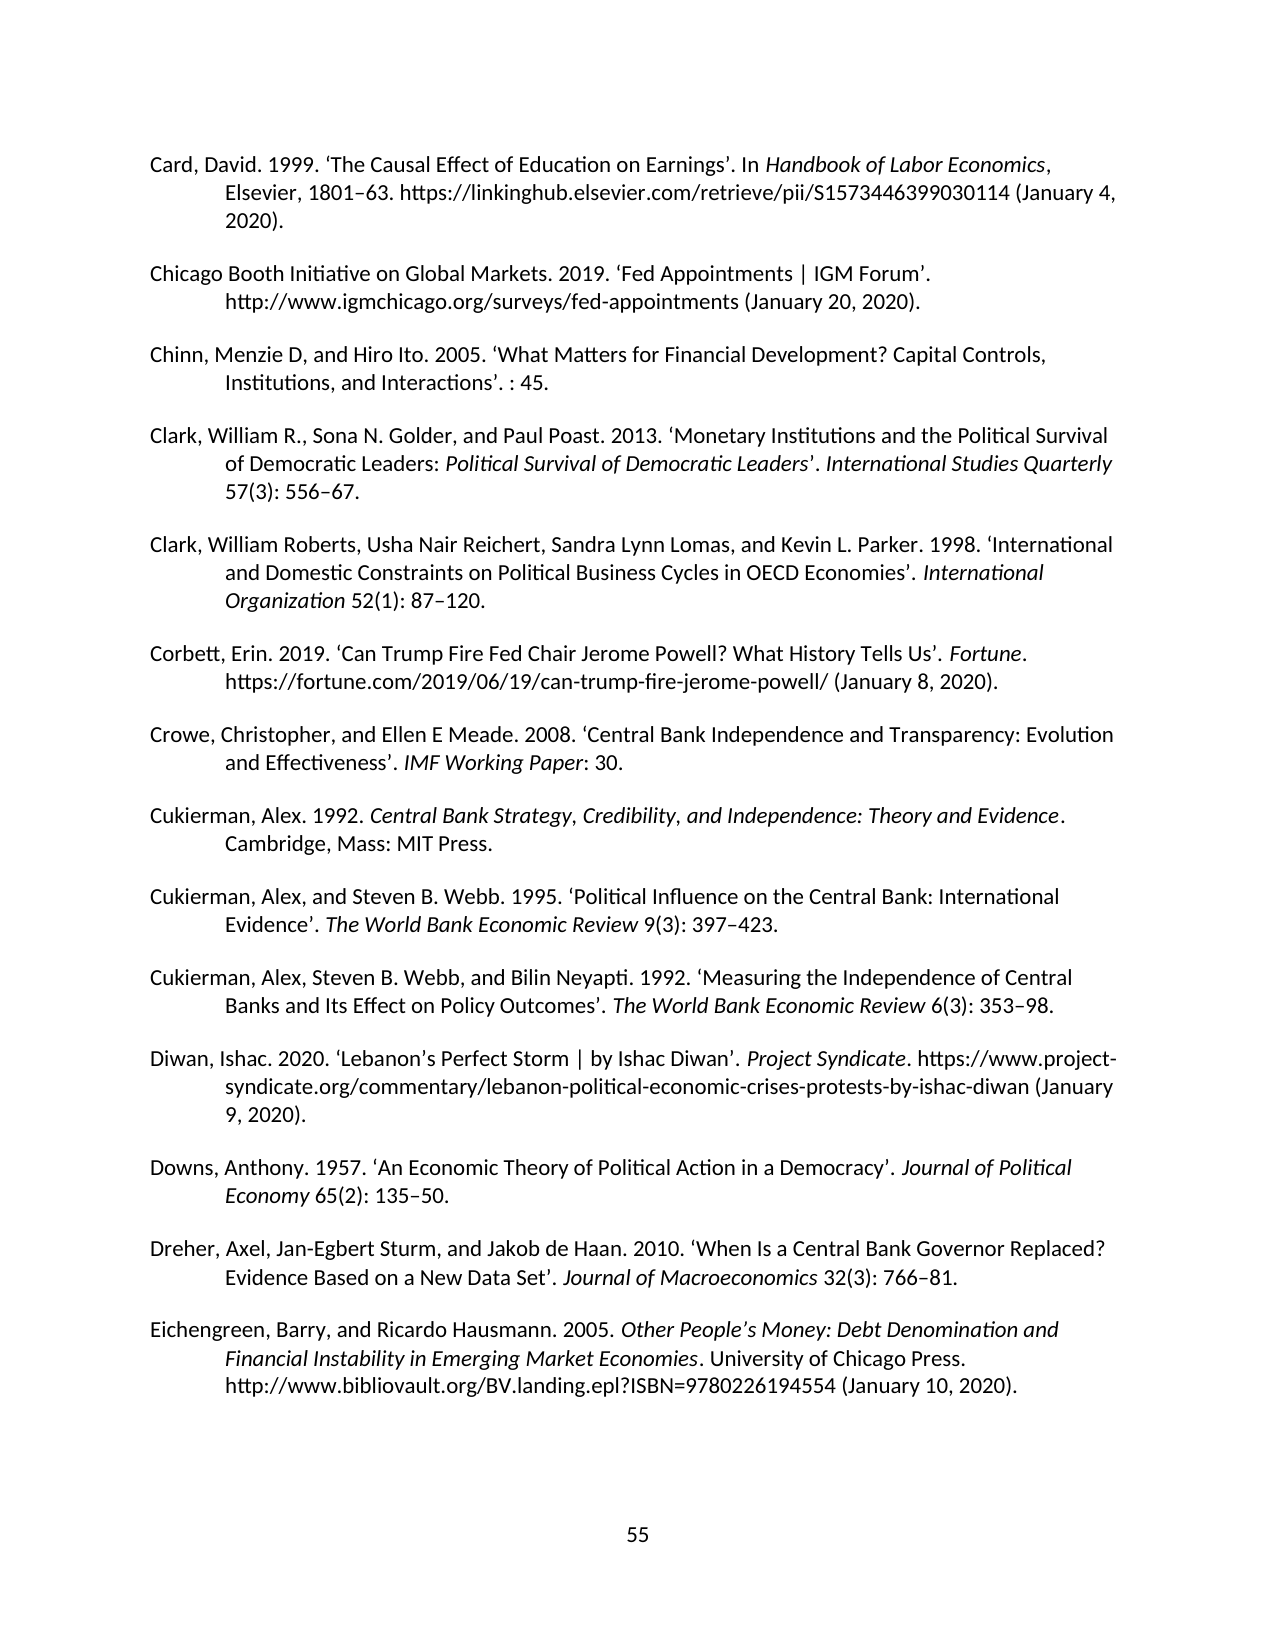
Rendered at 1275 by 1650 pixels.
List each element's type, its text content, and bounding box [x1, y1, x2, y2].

text Dreher, Axel, Jan-Egbert Sturm, and Jakob de Haan. 2010. ‘When Is a Central Bank Governor Replaced? Evidence Based on a New Data Set’. Journal of Macroeconomics 32(3): 766–81. [150, 1234, 1125, 1291]
text Clark, William R., Sona N. Golder, and Paul Poast. 2013. ‘Monetary Institutions and the Political Survival of Democratic Leaders: Political Survival of Democratic Leaders’. International Studies Quarterly 57(3): 556–67. [150, 421, 1125, 505]
text Crowe, Christopher, and Ellen E Meade. 2008. ‘Central Bank Independence and Transparency: Evolution and Effectiveness’. IMF Working Paper: 30. [150, 720, 1125, 776]
text Corbett, Erin. 2019. ‘Can Trump Fire Fed Chair Jerome Powell? What History Tells Us’. Fortune. https://fortune.com/2019/06/19/can-trump-fire-jerome-powell/ (January 8, 2020). [150, 639, 1125, 695]
text Clark, William Roberts, Usha Nair Reichert, Sandra Lynn Lomas, and Kevin L. Parker. 1998. ‘International and Domestic Constraints on Political Business Cycles in OECD Economies’. International Organization 52(1): 87–120. [150, 530, 1125, 614]
text Eichengreen, Barry, and Ricardo Hausmann. 2005. Other People’s Money: Debt Denomination and Financial Instability in Emerging Market Economies. University of Chicago Press. http://www.bibliovault.org/BV.landing.epl?ISBN=9780226194554 (January 10, 2020). [150, 1316, 1125, 1400]
text Chicago Booth Initiative on Global Markets. 2019. ‘Fed Appointments | IGM Forum’. http://www.igmchicago.org/surveys/fed-appointments (January 20, 2020). [150, 259, 1125, 315]
text Cukierman, Alex, Steven B. Webb, and Bilin Neyapti. 1992. ‘Measuring the Independence of Central Banks and Its Effect on Policy Outcomes’. The World Bank Economic Review 6(3): 353–98. [150, 963, 1125, 1019]
text Card, David. 1999. ‘The Causal Effect of Education on Earnings’. In Handbook of Labor Economics, Elsevier, 1801–63. https://linkinghub.elsevier.com/retrieve/pii/S1573446399030114 (January 4, 2020). [150, 150, 1125, 234]
text Downs, Anthony. 1957. ‘An Economic Theory of Political Action in a Democracy’. Journal of Political Economy 65(2): 135–50. [150, 1153, 1125, 1209]
text Cukierman, Alex, and Steven B. Webb. 1995. ‘Political Influence on the Central Bank: International Evidence’. The World Bank Economic Review 9(3): 397–423. [150, 882, 1125, 938]
text Chinn, Menzie D, and Hiro Ito. 2005. ‘What Matters for Financial Development? Capital Controls, Institutions, and Interactions’. : 45. [150, 340, 1125, 396]
text Cukierman, Alex. 1992. Central Bank Strategy, Credibility, and Independence: Theory and Evidence. Cambridge, Mass: MIT Press. [150, 801, 1125, 857]
text Diwan, Ishac. 2020. ‘Lebanon’s Perfect Storm | by Ishac Diwan’. Project Syndicate. https://www.project-syndicate.org/commentary/lebanon-political-economic-crises-protests-by-ishac-diwan (January 9, 2020). [150, 1044, 1125, 1128]
